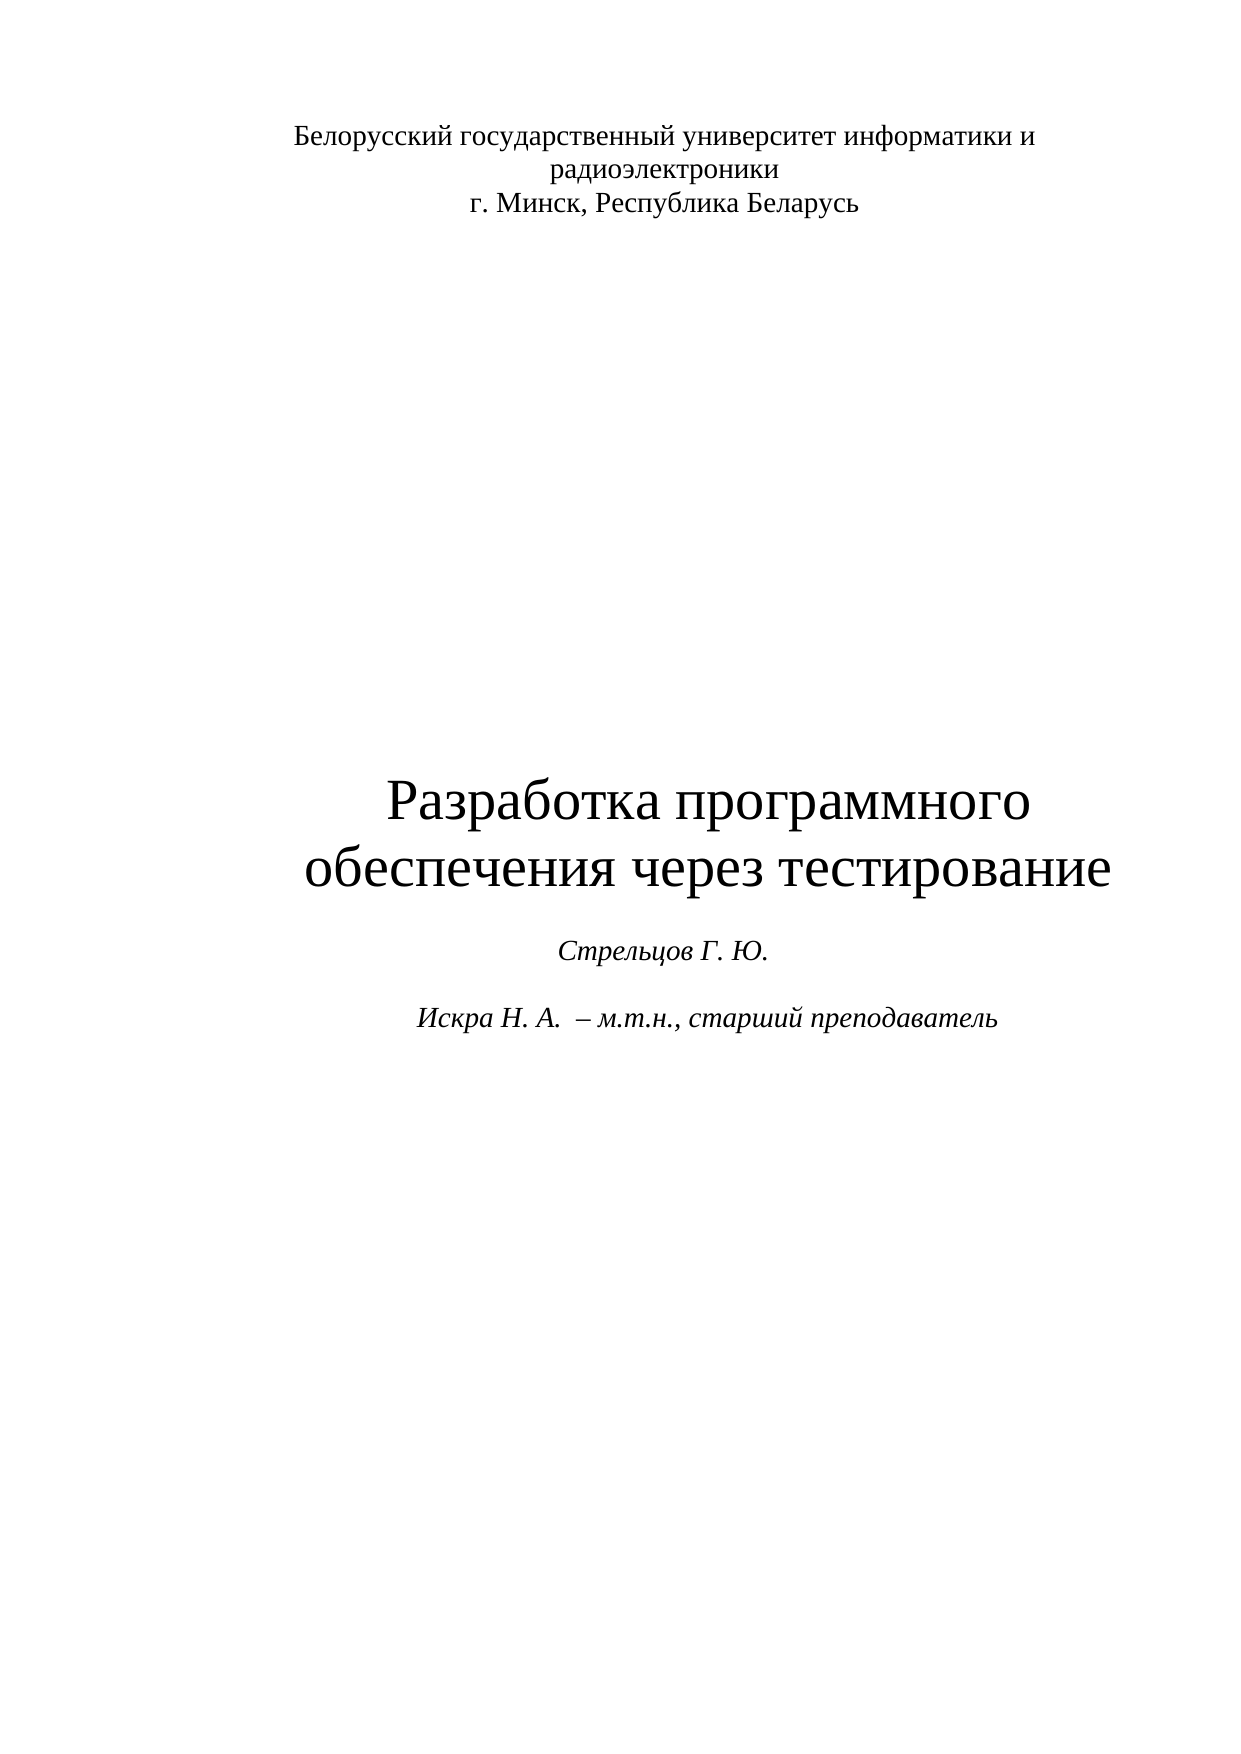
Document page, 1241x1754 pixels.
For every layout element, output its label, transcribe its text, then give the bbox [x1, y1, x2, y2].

text Разработка программного обеспечения через тестирование [266, 765, 1152, 899]
text Белорусский государственный университет информатики и радиоэлектроники [177, 118, 1152, 185]
text Стрельцов Г. Ю. [177, 933, 1152, 966]
text Искра Н. А. – м.т.н., старший преподаватель [266, 1000, 1152, 1033]
text г. Минск, Республика Беларусь [177, 185, 1152, 219]
